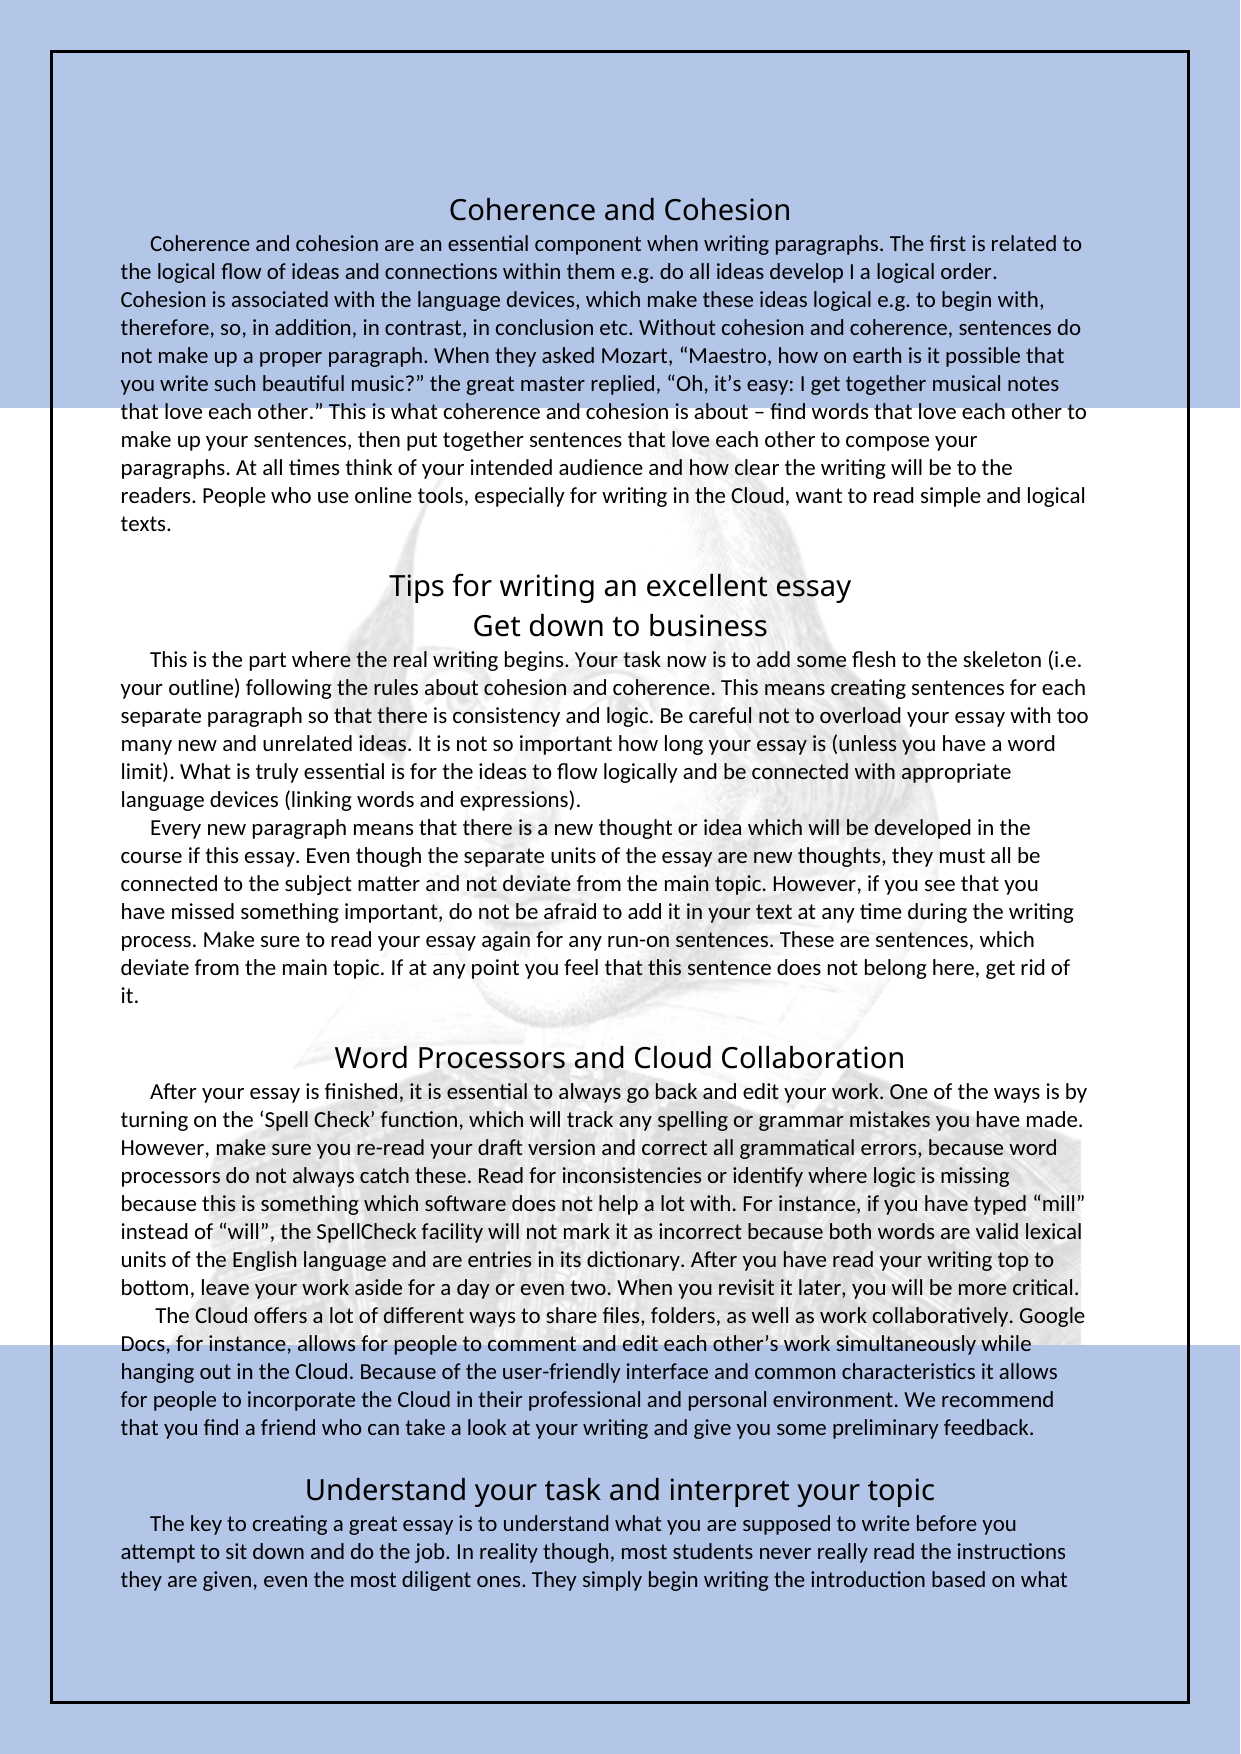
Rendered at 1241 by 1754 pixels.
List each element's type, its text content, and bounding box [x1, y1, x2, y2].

text Coherence and cohesion are an essential component when writing paragraphs. The first is related to the logical flow of ideas and connections within them e.g. do all ideas develop I a logical order. Cohesion is associated with the language devices, which make these ideas logical e.g. to begin with, therefore, so, in addition, in contrast, in conclusion etc. Without cohesion and coherence, sentences do not make up a proper paragraph. When they asked Mozart, “Maestro, how on earth is it possible that you write such beautiful music?” the great master replied, “Oh, it’s easy: I get together musical notes that love each other.” This is what coherence and cohesion is about – find words that love each other to make up your sentences, then put together sentences that love each other to compose your paragraphs. At all times think of your intended audience and how clear the writing will be to the readers. People who use online tools, especially for writing in the Cloud, want to read simple and logical texts. [120, 229, 1090, 538]
text After your essay is finished, it is essential to always go back and edit your work. One of the ways is by turning on the ‘Spell Check’ function, which will track any spelling or grammar mistakes you have made. However, make sure you re-read your draft version and correct all grammatical errors, because word processors do not always catch these. Read for inconsistencies or identify where logic is missing because this is something which software does not help a lot with. For instance, if you have typed “mill” instead of “will”, the SpellCheck facility will not mark it as incorrect because both words are valid lexical units of the English language and are entries in its dictionary. After you have read your writing top to bottom, leave your work aside for a day or even two. When you revisit it later, you will be more critical. [120, 1077, 1090, 1301]
text This is the part where the real writing begins. Your task now is to add some flesh to the skeleton (i.e. your outline) following the rules about cohesion and coherence. This means creating sentences for each separate paragraph so that there is consistency and logic. Be careful not to overload your essay with too many new and unrelated ideas. It is not so important how long your essay is (unless you have a word limit). What is truly essential is for the ideas to flow logically and be connected with appropriate language devices (linking words and expressions). [120, 645, 1090, 813]
text The Cloud offers a lot of different ways to share files, folders, as well as work collaboratively. Google Docs, for instance, allows for people to comment and edit each other’s work simultaneously while hanging out in the Cloud. Because of the user-friendly interface and common characteristics it allows for people to incorporate the Cloud in their professional and personal environment. We recommend that you find a friend who can take a look at your writing and give you some preliminary feedback. [120, 1301, 1090, 1441]
text Understand your task and interpret your topic [120, 1469, 1090, 1509]
text Every new paragraph means that there is a new thought or idea which will be developed in the course if this essay. Even though the separate units of the essay are new thoughts, they must all be connected to the subject matter and not deviate from the main topic. However, if you see that you have missed something important, do not be afraid to add it in your text at any time during the writing process. Make sure to read your essay again for any run-on sentences. These are sentences, which deviate from the main topic. If at any point you feel that this sentence does not belong here, get rid of it. [120, 813, 1090, 1009]
text Get down to business [120, 605, 1090, 645]
text Coherence and Cohesion [120, 190, 1090, 229]
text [120, 1509, 1090, 1593]
text Tips for writing an excellent essay [120, 566, 1090, 605]
text Word Processors and Cloud Collaboration [120, 1037, 1090, 1077]
